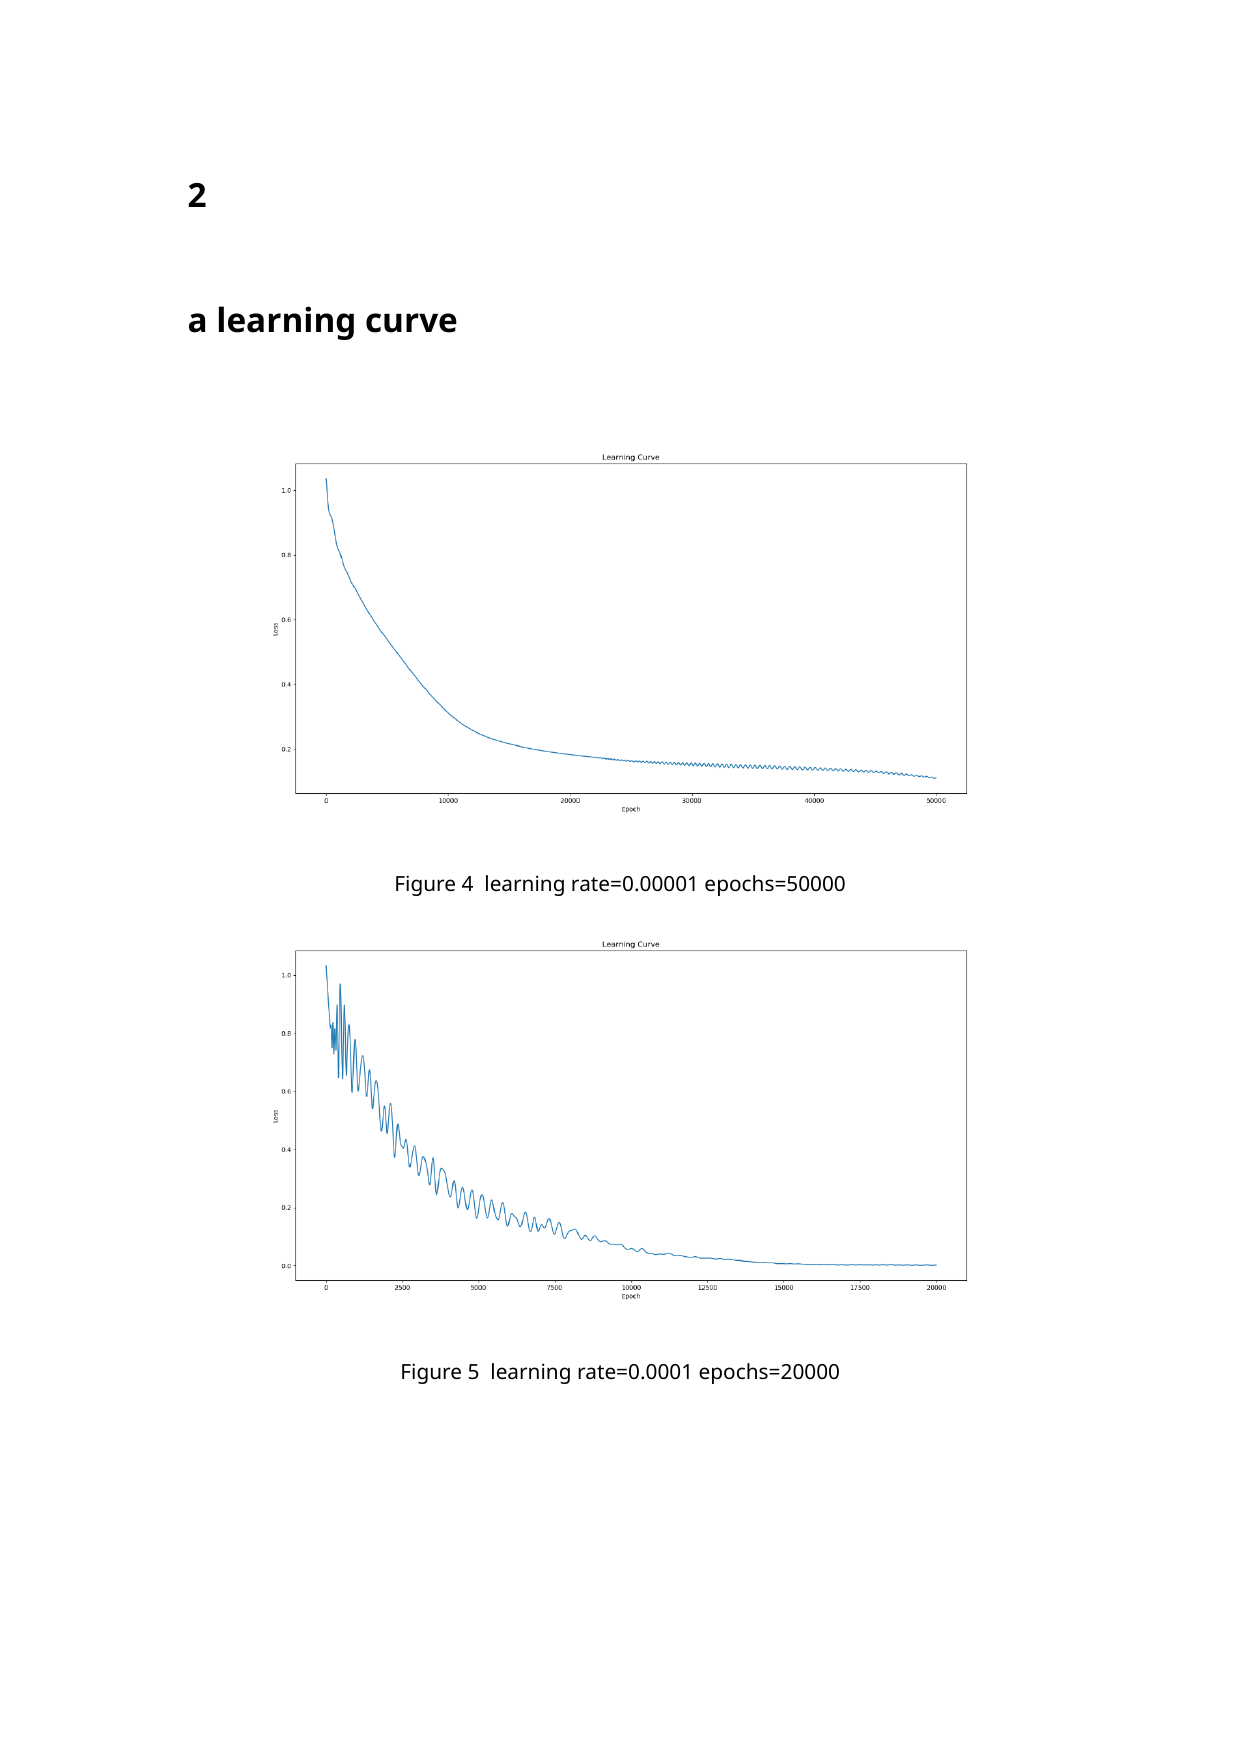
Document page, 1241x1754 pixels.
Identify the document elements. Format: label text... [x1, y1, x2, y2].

text Figure 5 learning rate=0.0001 epochs=20000 [187, 1355, 1053, 1387]
picture [187, 412, 1053, 840]
picture [187, 900, 1053, 1327]
text Figure 4 learning rate=0.00001 epochs=50000 [187, 867, 1053, 900]
subtitle 2 [187, 162, 1053, 227]
subtitle a learning curve [187, 287, 1053, 352]
